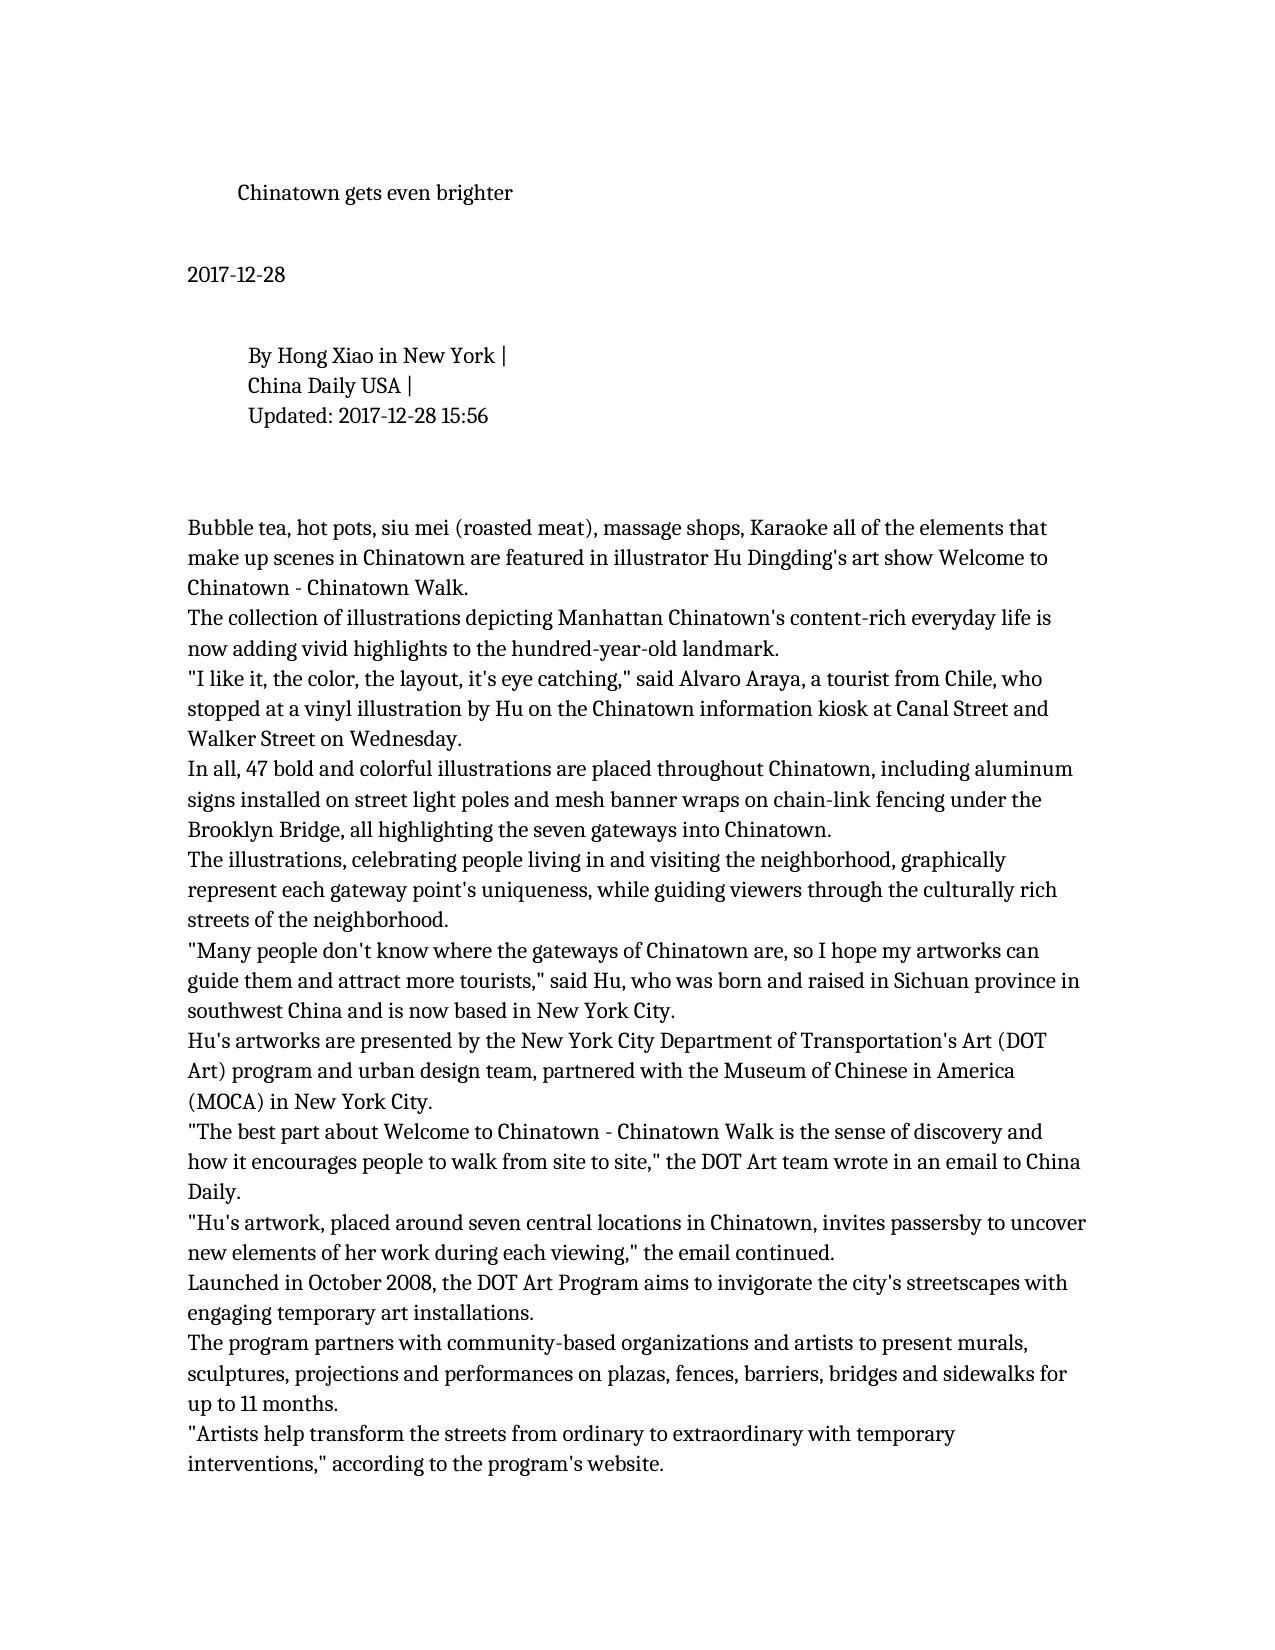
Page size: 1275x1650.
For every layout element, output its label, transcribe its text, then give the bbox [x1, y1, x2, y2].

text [187, 484, 1087, 1477]
text Chinatown gets even brighter [187, 150, 1087, 237]
text 2017-12-28 [187, 261, 1087, 288]
text By Hong Xiao in New York | China Daily USA | Updated: 2017-12-28 15:56 [187, 312, 1087, 460]
